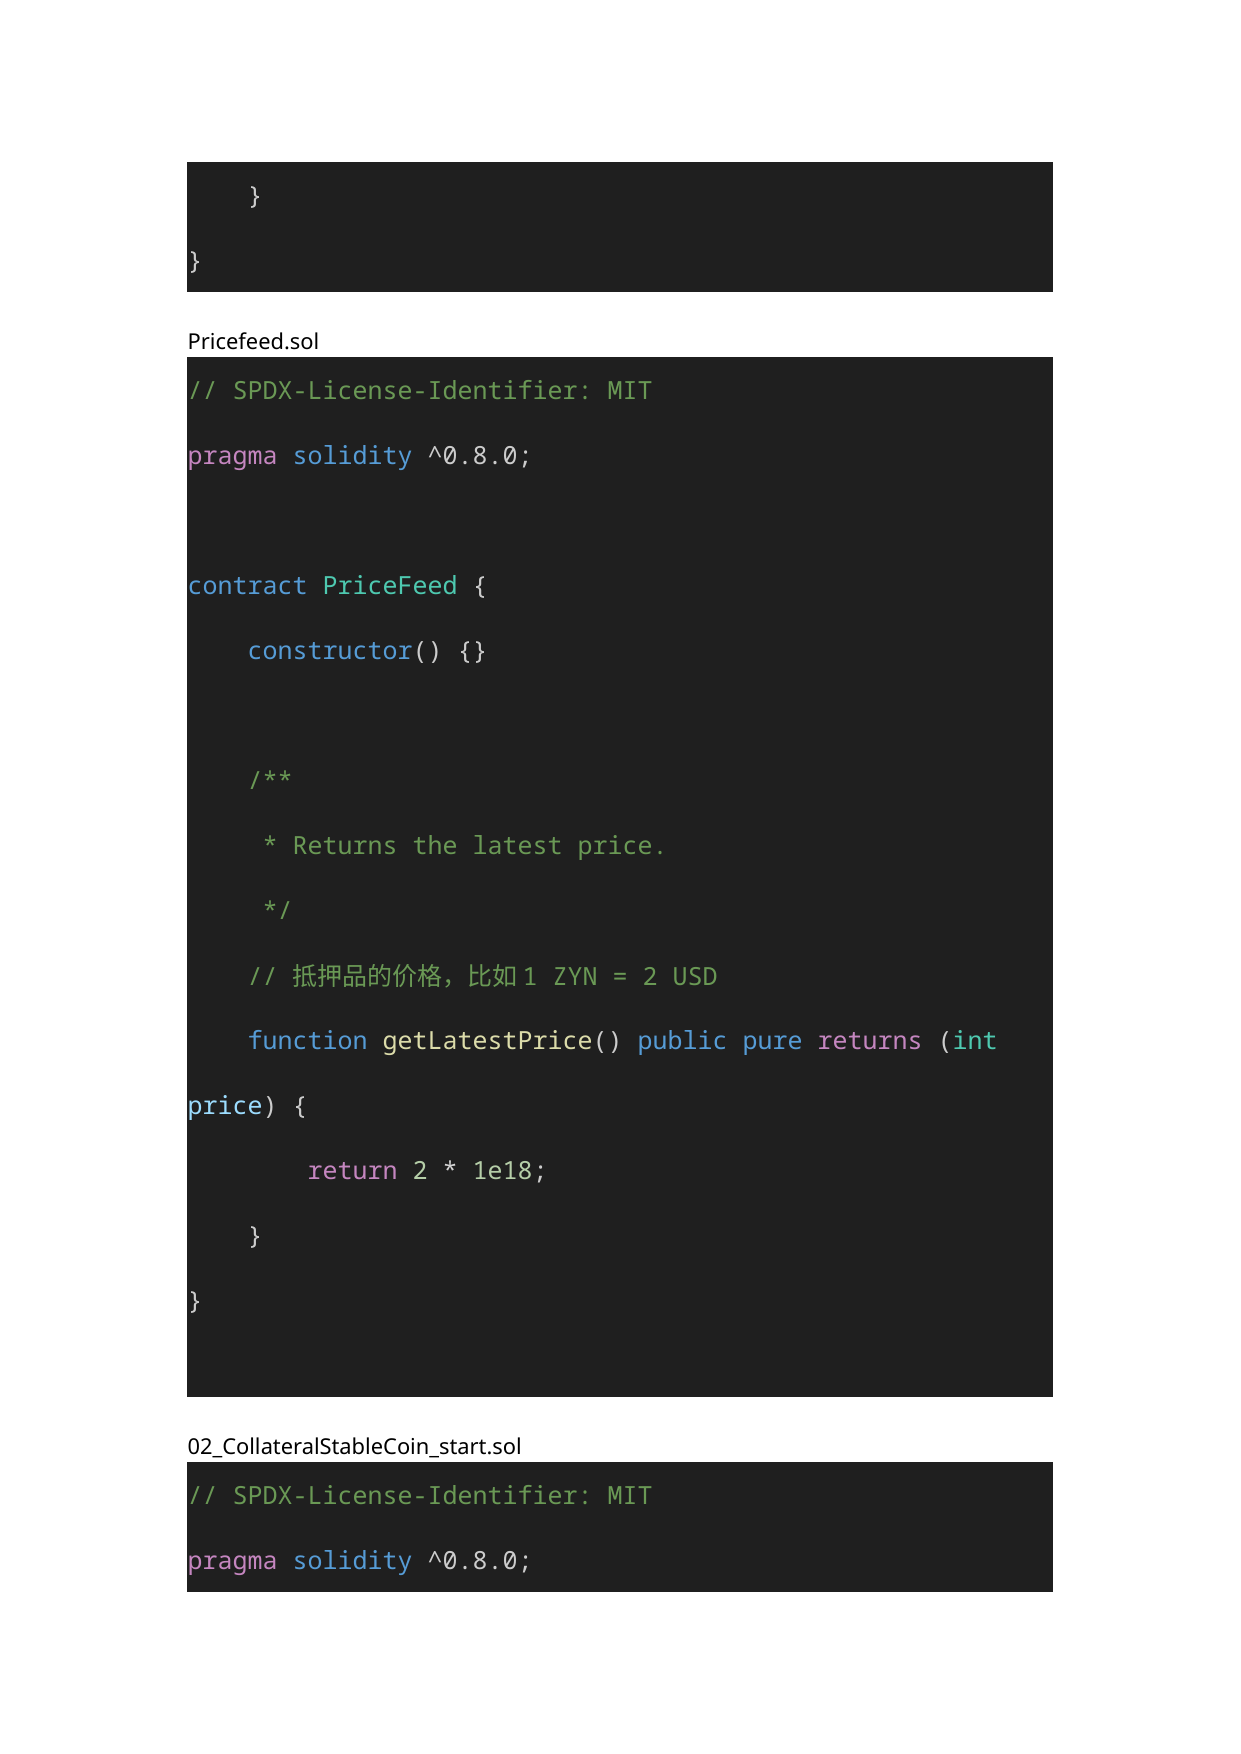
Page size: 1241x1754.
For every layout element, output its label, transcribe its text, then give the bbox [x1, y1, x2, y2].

text function getLatestPrice() public pure returns (int price) { [187, 1007, 1053, 1137]
text } [187, 1202, 1053, 1267]
text constructor() {} [187, 617, 1053, 682]
text } [187, 227, 1053, 292]
text */ [187, 877, 1053, 942]
text // 抵押品的价格，比如1 ZYN = 2 USD [187, 942, 1053, 1007]
text pragma solidity ^0.8.0; [187, 422, 1053, 487]
text // SPDX-License-Identifier: MIT [187, 1462, 1053, 1527]
text return 2 * 1e18; [187, 1137, 1053, 1202]
text // SPDX-License-Identifier: MIT [187, 357, 1053, 422]
text * Returns the latest price. [187, 812, 1053, 877]
text 02_CollateralStableCoin_start.sol [187, 1429, 1053, 1462]
text pragma solidity ^0.8.0; [187, 1527, 1053, 1592]
text contract PriceFeed { [187, 552, 1053, 617]
text } [187, 162, 1053, 227]
text /** [187, 747, 1053, 812]
text } [187, 1267, 1053, 1332]
text Pricefeed.sol [187, 324, 1053, 357]
